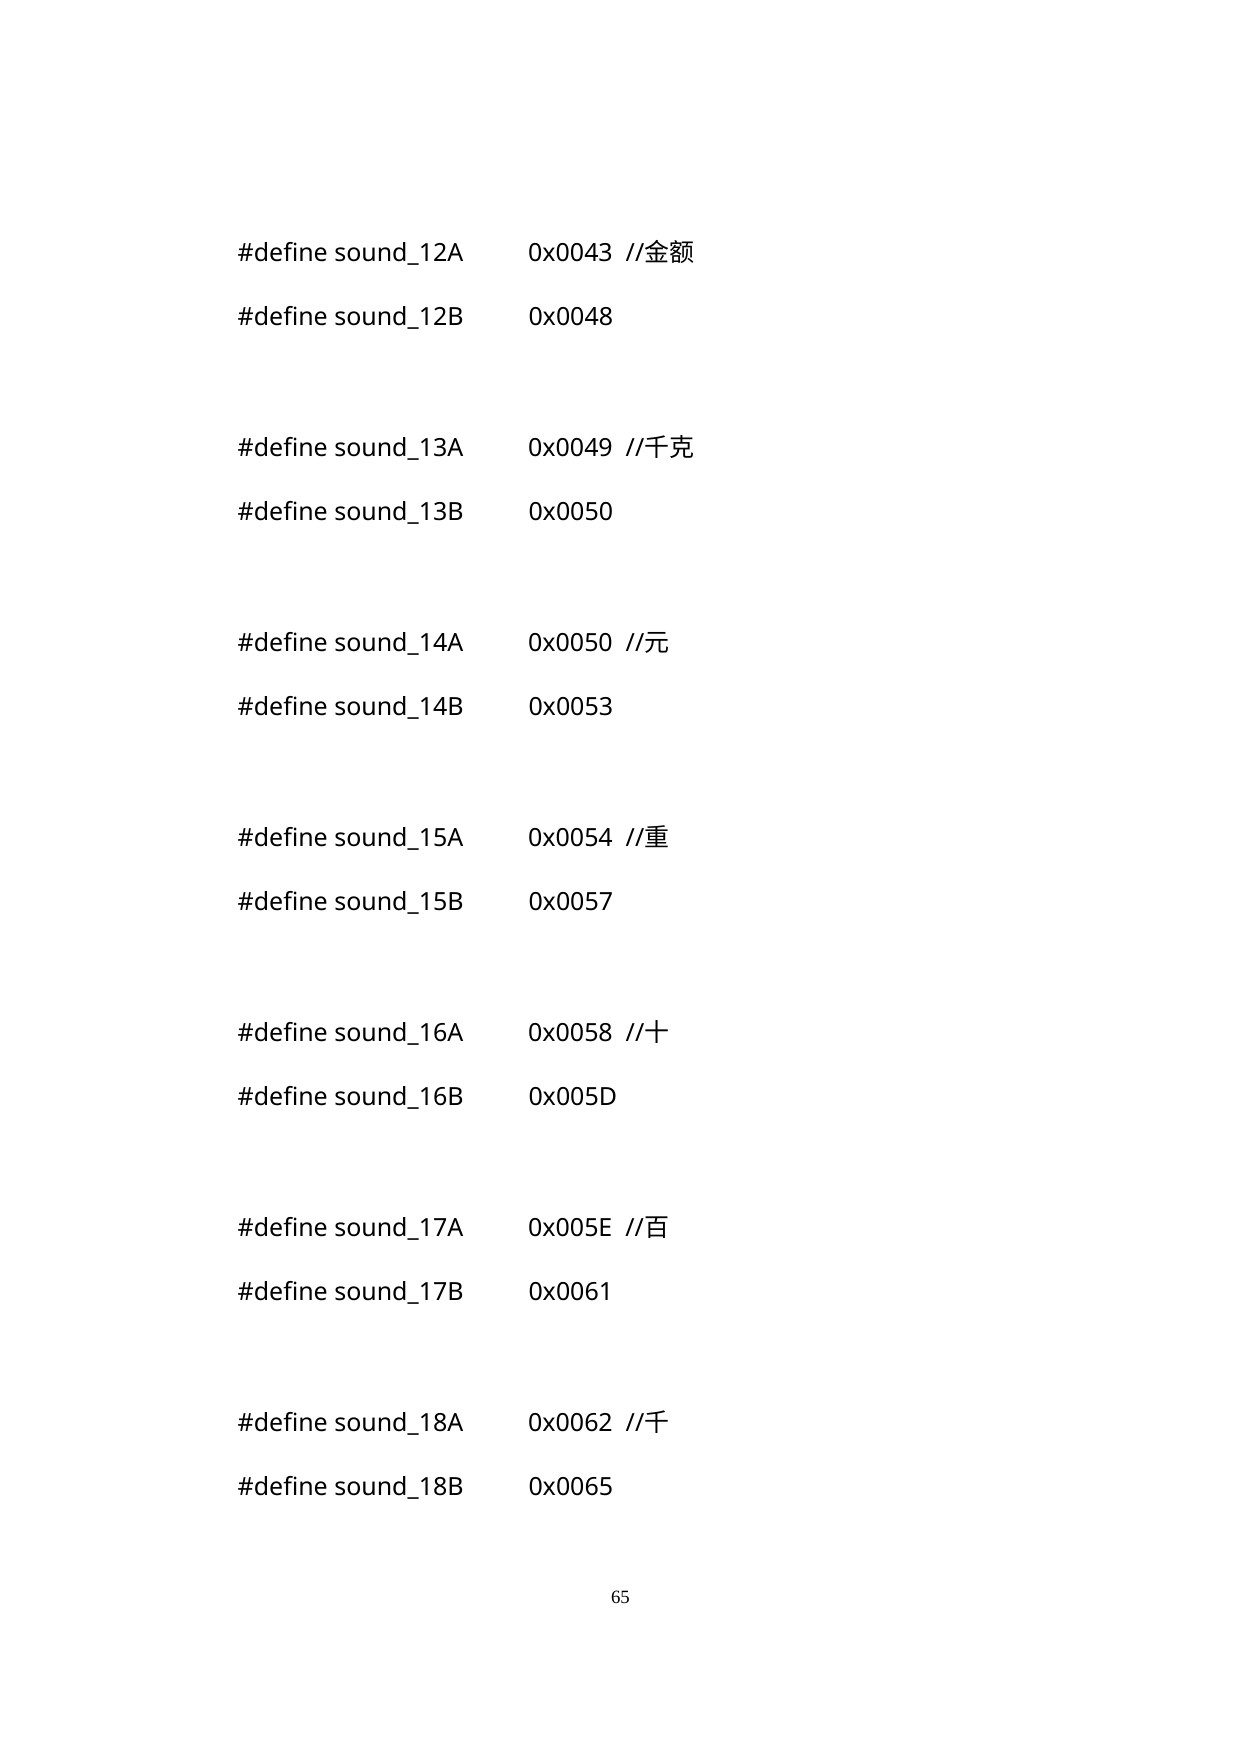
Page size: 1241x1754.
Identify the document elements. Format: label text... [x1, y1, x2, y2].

text #define sound_15B 0x0057 [187, 868, 1053, 933]
text #define sound_14B 0x0053 [187, 673, 1053, 738]
text #define sound_17B 0x0061 [187, 1258, 1053, 1323]
text #define sound_16B 0x005D [187, 1063, 1053, 1128]
text #define sound_12A 0x0043 //金额 [187, 218, 1053, 283]
text #define sound_13B 0x0050 [187, 478, 1053, 543]
text #define sound_12B 0x0048 [187, 283, 1053, 348]
text #define sound_17A 0x005E //百 [187, 1193, 1053, 1258]
text #define sound_18B 0x0065 [187, 1453, 1053, 1518]
text #define sound_18A 0x0062 //千 [187, 1388, 1053, 1453]
text #define sound_15A 0x0054 //重 [187, 803, 1053, 868]
text #define sound_13A 0x0049 //千克 [187, 413, 1053, 478]
text #define sound_16A 0x0058 //十 [187, 998, 1053, 1063]
text #define sound_14A 0x0050 //元 [187, 608, 1053, 673]
